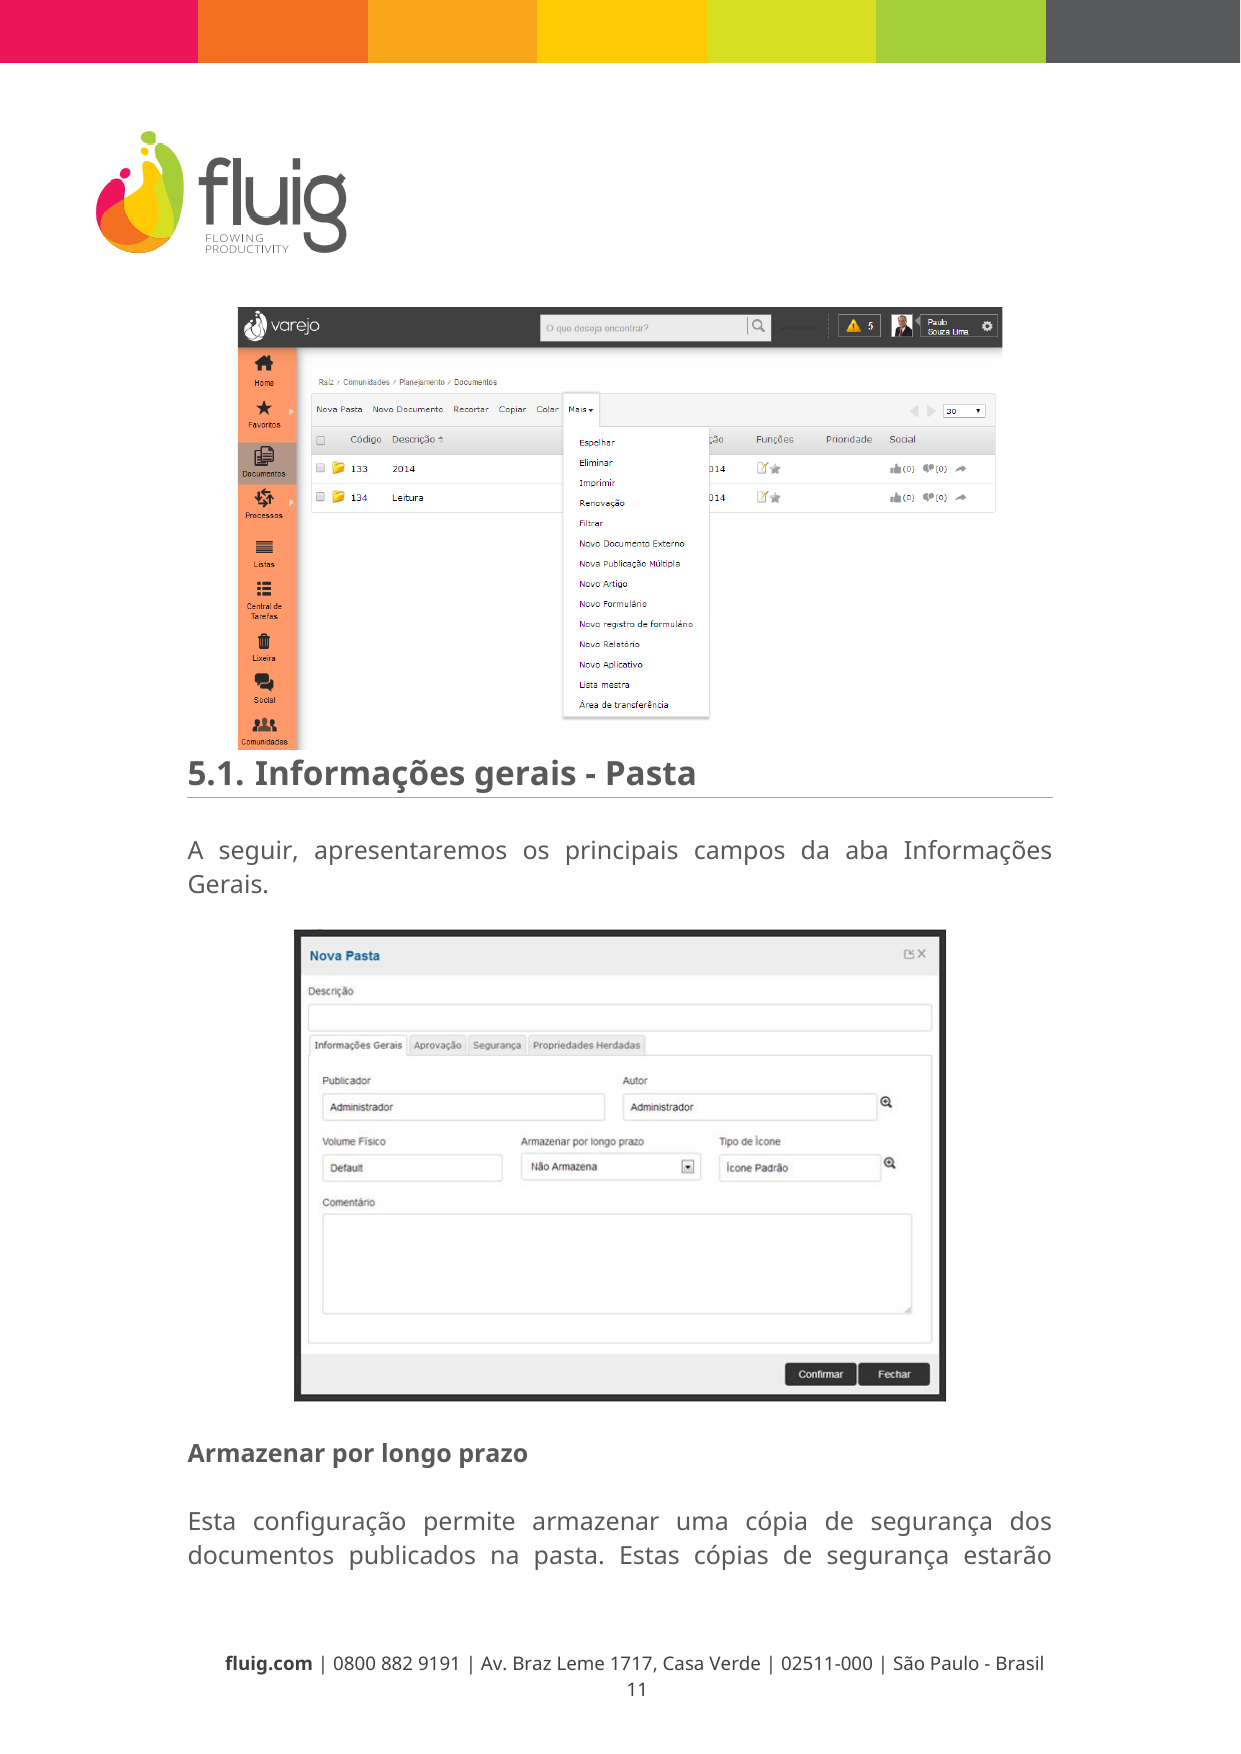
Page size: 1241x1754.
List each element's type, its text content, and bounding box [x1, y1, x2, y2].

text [187, 1504, 1053, 1572]
subtitle Informações gerais - Pasta [187, 750, 1053, 797]
text Armazenar por longo prazo [187, 1436, 1053, 1470]
picture [237, 307, 1003, 750]
text A seguir, apresentaremos os principais campos da aba Informações Gerais. [187, 833, 1053, 901]
picture [294, 929, 947, 1402]
